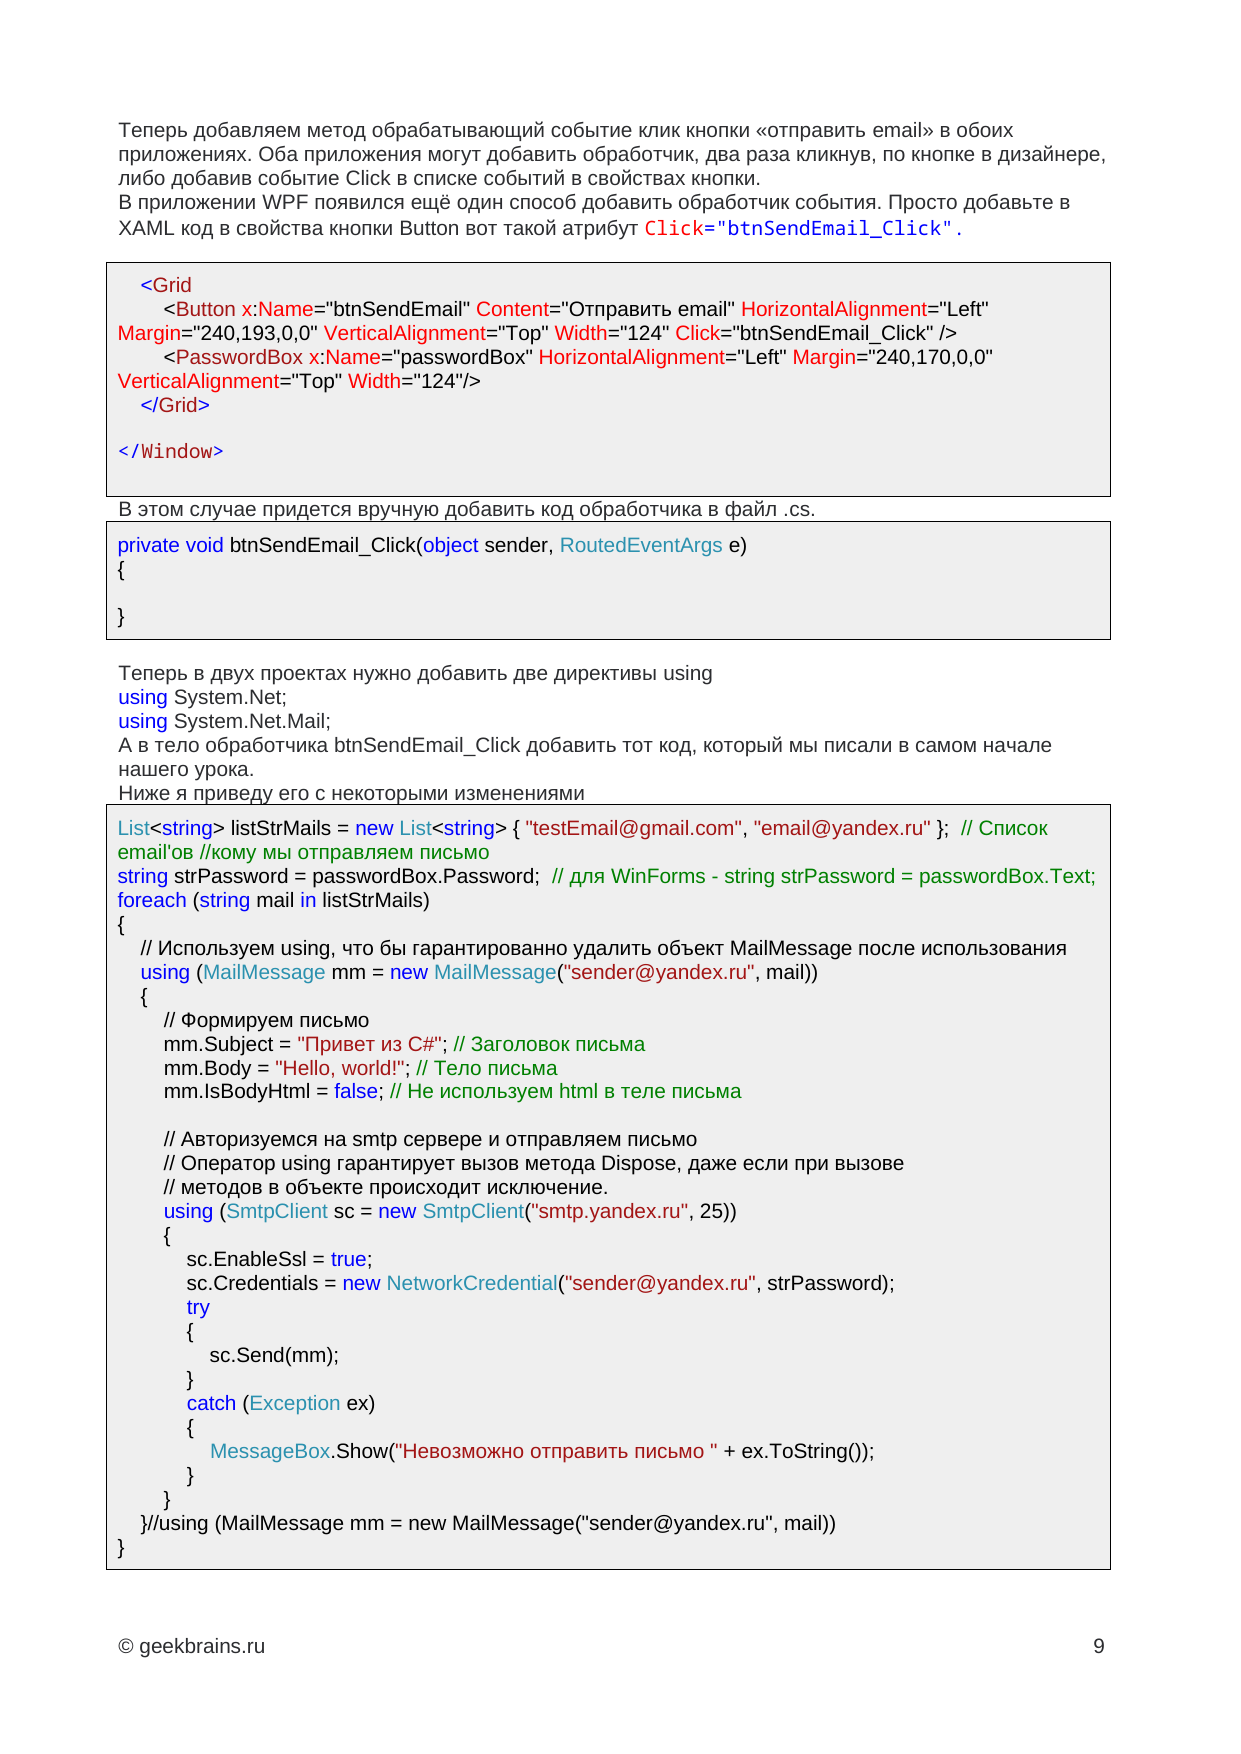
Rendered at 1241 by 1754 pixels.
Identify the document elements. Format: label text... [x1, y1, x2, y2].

table_header <Grid <Button x:Name="btnSendEmail" Content="Отправить email" HorizontalAlignment="Left" Margin="240,193,0,0" VerticalAlignment="Top" Width="124" Click="btnSendEmail_Click" /> <PasswordBox x:Name="passwordBox" HorizontalAlignment="Left" Margin="240,170,0,0" VerticalAlignment="Top" Width="124"/> </Grid> </Window> [107, 263, 1110, 496]
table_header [107, 805, 1110, 1569]
text В приложении WPF появился ещё один способ добавить обработчик события. Просто добавьте в XAML код в свойства кнопки Button вот такой атрибут Click="btnSendEmail_Click". [118, 190, 1122, 241]
text А в тело обработчика btnSendEmail_Click добавить тот код, который мы писали в самом начале нашего урока. [118, 732, 1122, 780]
text В этом случае придется вручную добавить код обработчика в файл .cs. [118, 497, 1122, 521]
text Ниже я приведу его с некоторыми изменениями [118, 780, 1122, 804]
text Теперь в двух проектах нужно добавить две директивы using [118, 661, 1122, 684]
table_header private void btnSendEmail_Click(object sender, RoutedEventArgs e) { } [107, 522, 1110, 639]
text using System.Net; [118, 684, 1122, 708]
text Теперь добавляем метод обрабатывающий событие клик кнопки «отправить email» в обоих приложениях. Оба приложения могут добавить обработчик, два раза кликнув, по кнопке в дизайнере, либо добавив событие Click в списке событий в свойствах кнопки. [118, 118, 1122, 190]
text using System.Net.Mail; [118, 708, 1122, 732]
